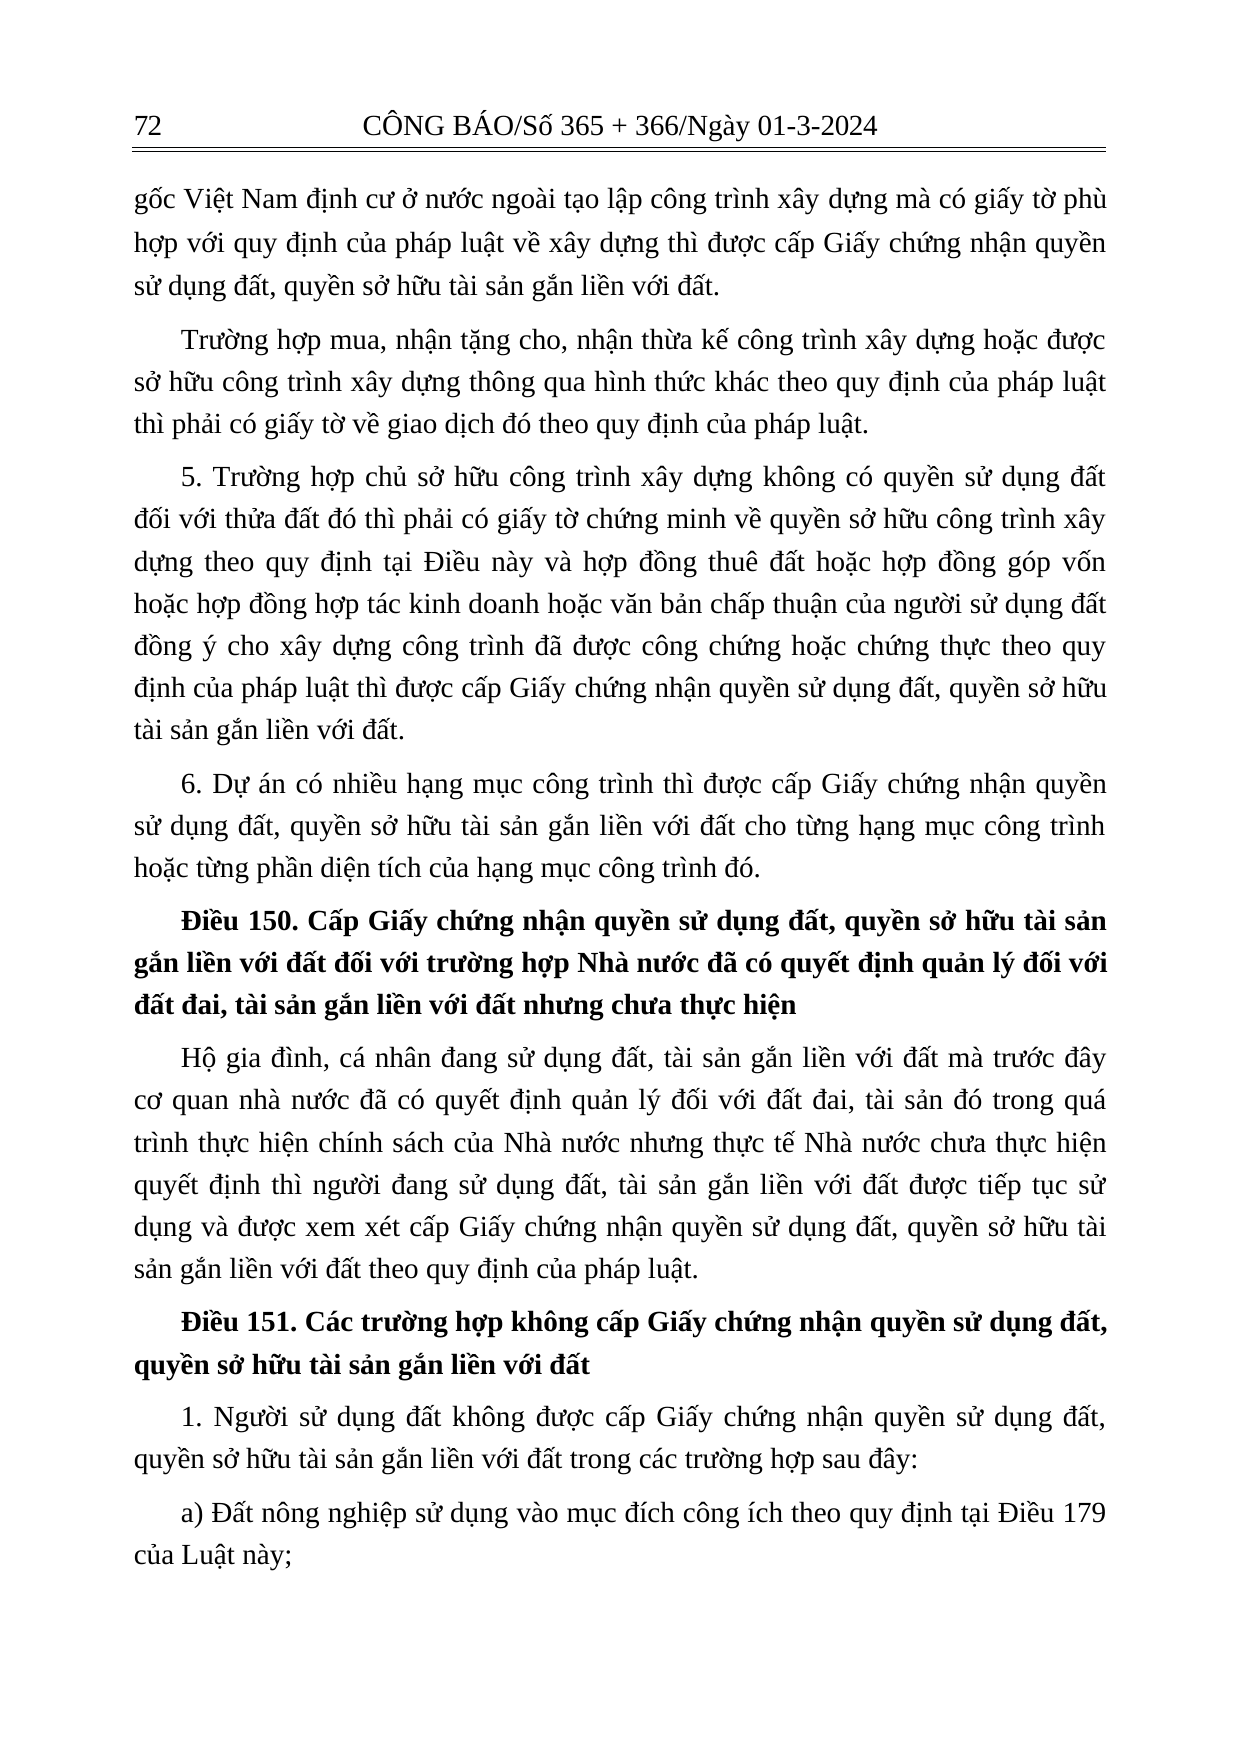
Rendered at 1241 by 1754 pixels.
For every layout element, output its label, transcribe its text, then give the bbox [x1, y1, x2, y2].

text Hộ gia đình, cá nhân đang sử dụng đất, tài sản gắn liền với đất mà trước đây cơ quan nhà nước đã có quyết định quản lý đối với đất đai, tài sản đó trong quá trình thực hiện chính sách của Nhà nước nhưng thực tế Nhà nước chưa thực hiện quyết định thì người đang sử dụng đất, tài sản gắn liền với đất được tiếp tục sử dụng và được xem xét cấp Giấy chứng nhận quyền sử dụng đất, quyền sở hữu tài sản gắn liền với đất theo quy định của pháp luật. [133, 1040, 1108, 1285]
subtitle Điều 151. Các trường hợp không cấp Giấy chứng nhận quyền sử dụng đất, quyền sở hữu tài sản gắn liền với đất [133, 1304, 1108, 1380]
list Dự án có nhiều hạng mục công trình thì được cấp Giấy chứng nhận quyền sử dụng đất, quyền sở hữu tài sản gắn liền với đất cho từng hạng mục công trình hoặc từng phần diện tích của hạng mục công trình đó. [133, 766, 1107, 884]
list Trường hợp chủ sở hữu công trình xây dựng không có quyền sử dụng đất đối với thửa đất đó thì phải có giấy tờ chứng minh về quyền sở hữu công trình xây dựng theo quy định tại Điều này và hợp đồng thuê đất hoặc hợp đồng góp vốn hoặc hợp đồng hợp tác kinh doanh hoặc văn bản chấp thuận của người sử dụng đất đồng ý cho xây dựng công trình đã được công chứng hoặc chứng thực theo quy định của pháp luật thì được cấp Giấy chứng nhận quyền sử dụng đất, quyền sở hữu tài sản gắn liền với đất. [133, 459, 1108, 746]
list Người sử dụng đất không được cấp Giấy chứng nhận quyền sử dụng đất, quyền sở hữu tài sản gắn liền với đất trong các trường hợp sau đây: [133, 1399, 1108, 1475]
text Trường hợp mua, nhận tặng cho, nhận thừa kế công trình xây dựng hoặc được sở hữu công trình xây dựng thông qua hình thức khác theo quy định của pháp luật thì phải có giấy tờ về giao dịch đó theo quy định của pháp luật. [133, 322, 1108, 440]
list Đất nông nghiệp sử dụng vào mục đích công ích theo quy định tại Điều 179 của Luật này; [133, 1495, 1107, 1570]
subtitle Điều 150. Cấp Giấy chứng nhận quyền sử dụng đất, quyền sở hữu tài sản gắn liền với đất đối với trường hợp Nhà nước đã có quyết định quản lý đối với đất đai, tài sản gắn liền với đất nhưng chưa thực hiện [133, 903, 1108, 1021]
text gốc Việt Nam định cư ở nước ngoài tạo lập công trình xây dựng mà có giấy tờ phù hợp với quy định của pháp luật về xây dựng thì được cấp Giấy chứng nhận quyền sử dụng đất, quyền sở hữu tài sản gắn liền với đất. [133, 181, 1107, 302]
